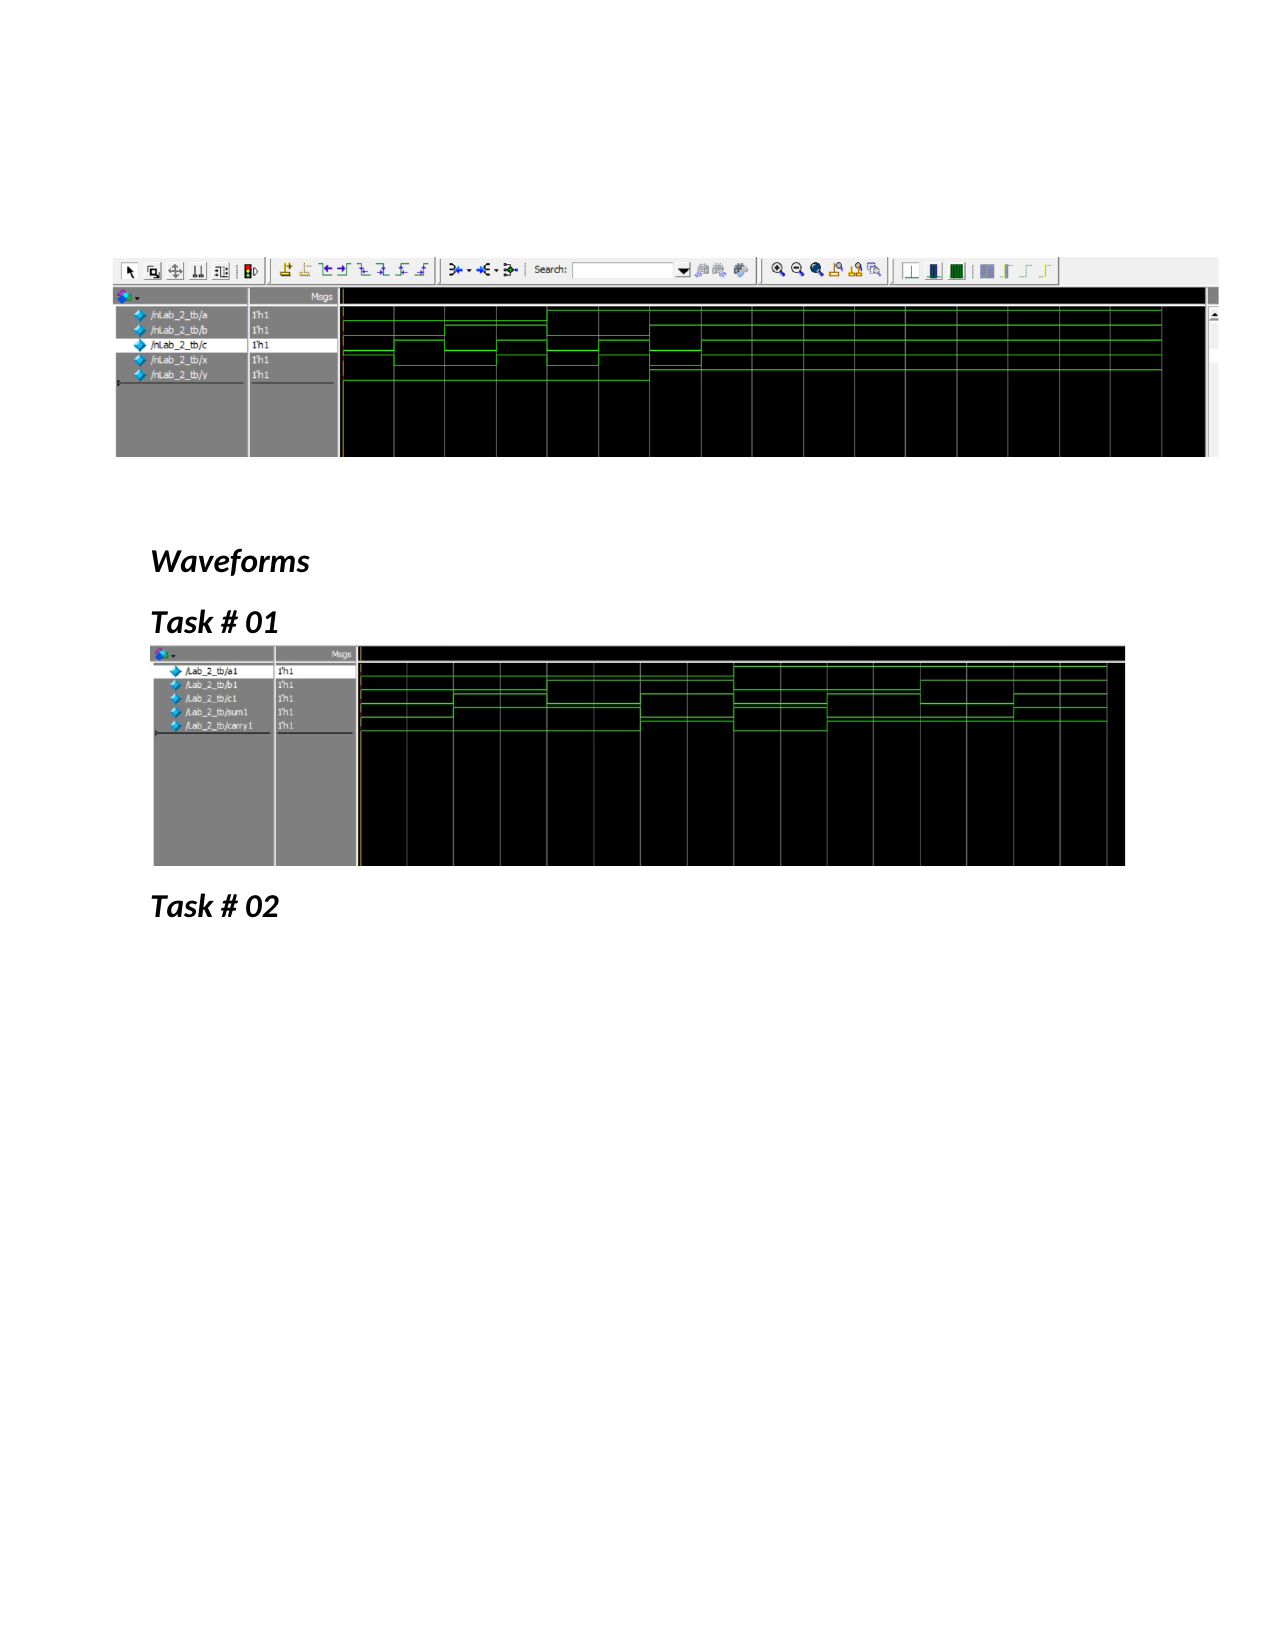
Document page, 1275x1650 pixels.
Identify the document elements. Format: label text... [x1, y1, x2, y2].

text Task # 02 [150, 884, 1125, 925]
text Task # 01 [150, 601, 1125, 644]
picture [150, 644, 1125, 866]
picture [112, 257, 1219, 457]
text Waveforms [150, 541, 1125, 581]
